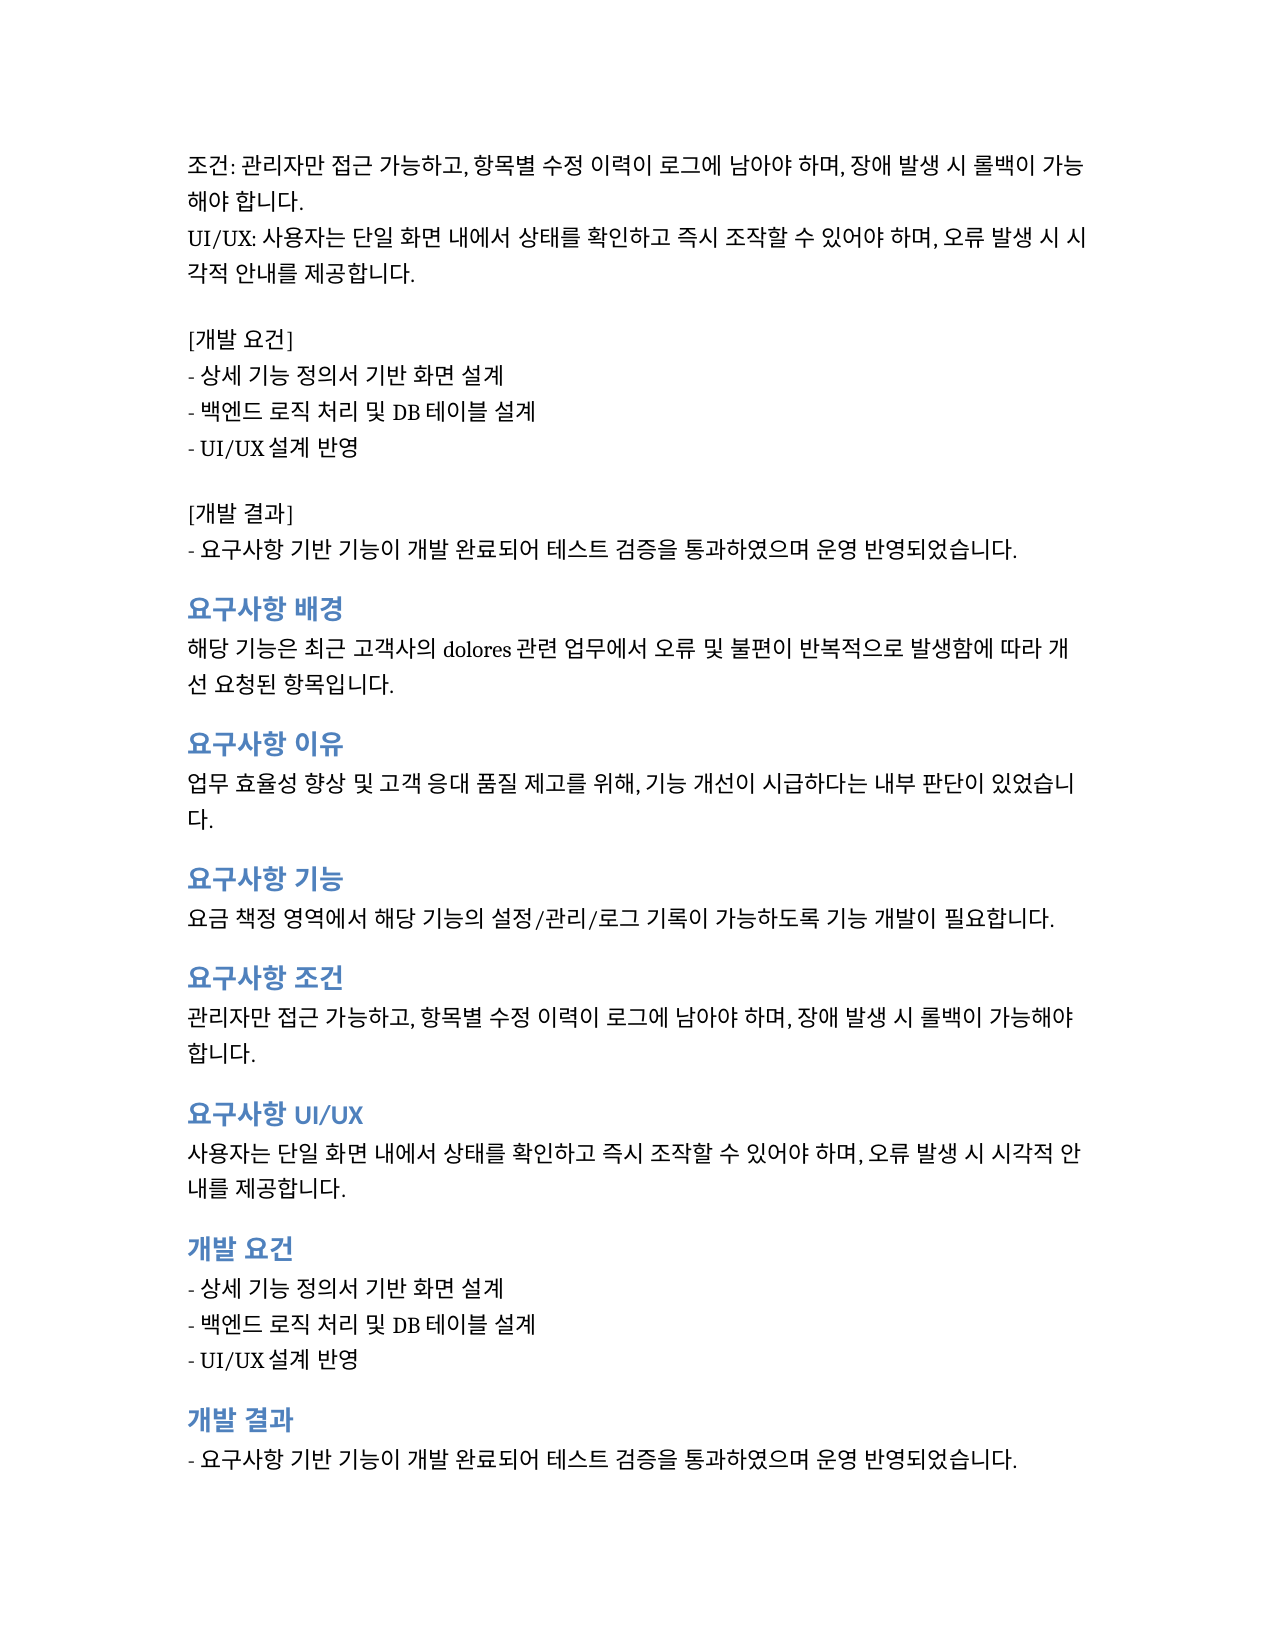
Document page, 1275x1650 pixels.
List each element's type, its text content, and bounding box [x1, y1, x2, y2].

subtitle 요구사항 배경 [187, 591, 1087, 627]
text - 상세 기능 정의서 기반 화면 설계 - 백엔드 로직 처리 및 DB 테이블 설계 - UI/UX 설계 반영 [187, 1273, 1087, 1376]
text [187, 150, 1087, 565]
text 관리자만 접근 가능하고, 항목별 수정 이력이 로그에 남아야 하며, 장애 발생 시 롤백이 가능해야 합니다. [187, 1002, 1087, 1069]
subtitle 요구사항 이유 [187, 726, 1087, 763]
subtitle 요구사항 기능 [187, 861, 1087, 898]
text - 요구사항 기반 기능이 개발 완료되어 테스트 검증을 통과하였으며 운영 반영되었습니다. [187, 1444, 1087, 1475]
subtitle 개발 결과 [187, 1401, 1087, 1438]
subtitle 요구사항 조건 [187, 960, 1087, 997]
text 사용자는 단일 화면 내에서 상태를 확인하고 즉시 조작할 수 있어야 하며, 오류 발생 시 시각적 안내를 제공합니다. [187, 1137, 1087, 1205]
text 요금 책정 영역에서 해당 기능의 설정/관리/로그 기록이 가능하도록 기능 개발이 필요합니다. [187, 903, 1087, 934]
text 업무 효율성 향상 및 고객 응대 품질 제고를 위해, 기능 개선이 시급하다는 내부 판단이 있었습니다. [187, 768, 1087, 835]
text 해당 기능은 최근 고객사의 dolores 관련 업무에서 오류 및 불편이 반복적으로 발생함에 따라 개선 요청된 항목입니다. [187, 633, 1087, 700]
subtitle 개발 요건 [187, 1230, 1087, 1267]
subtitle 요구사항 UI/UX [187, 1095, 1087, 1132]
